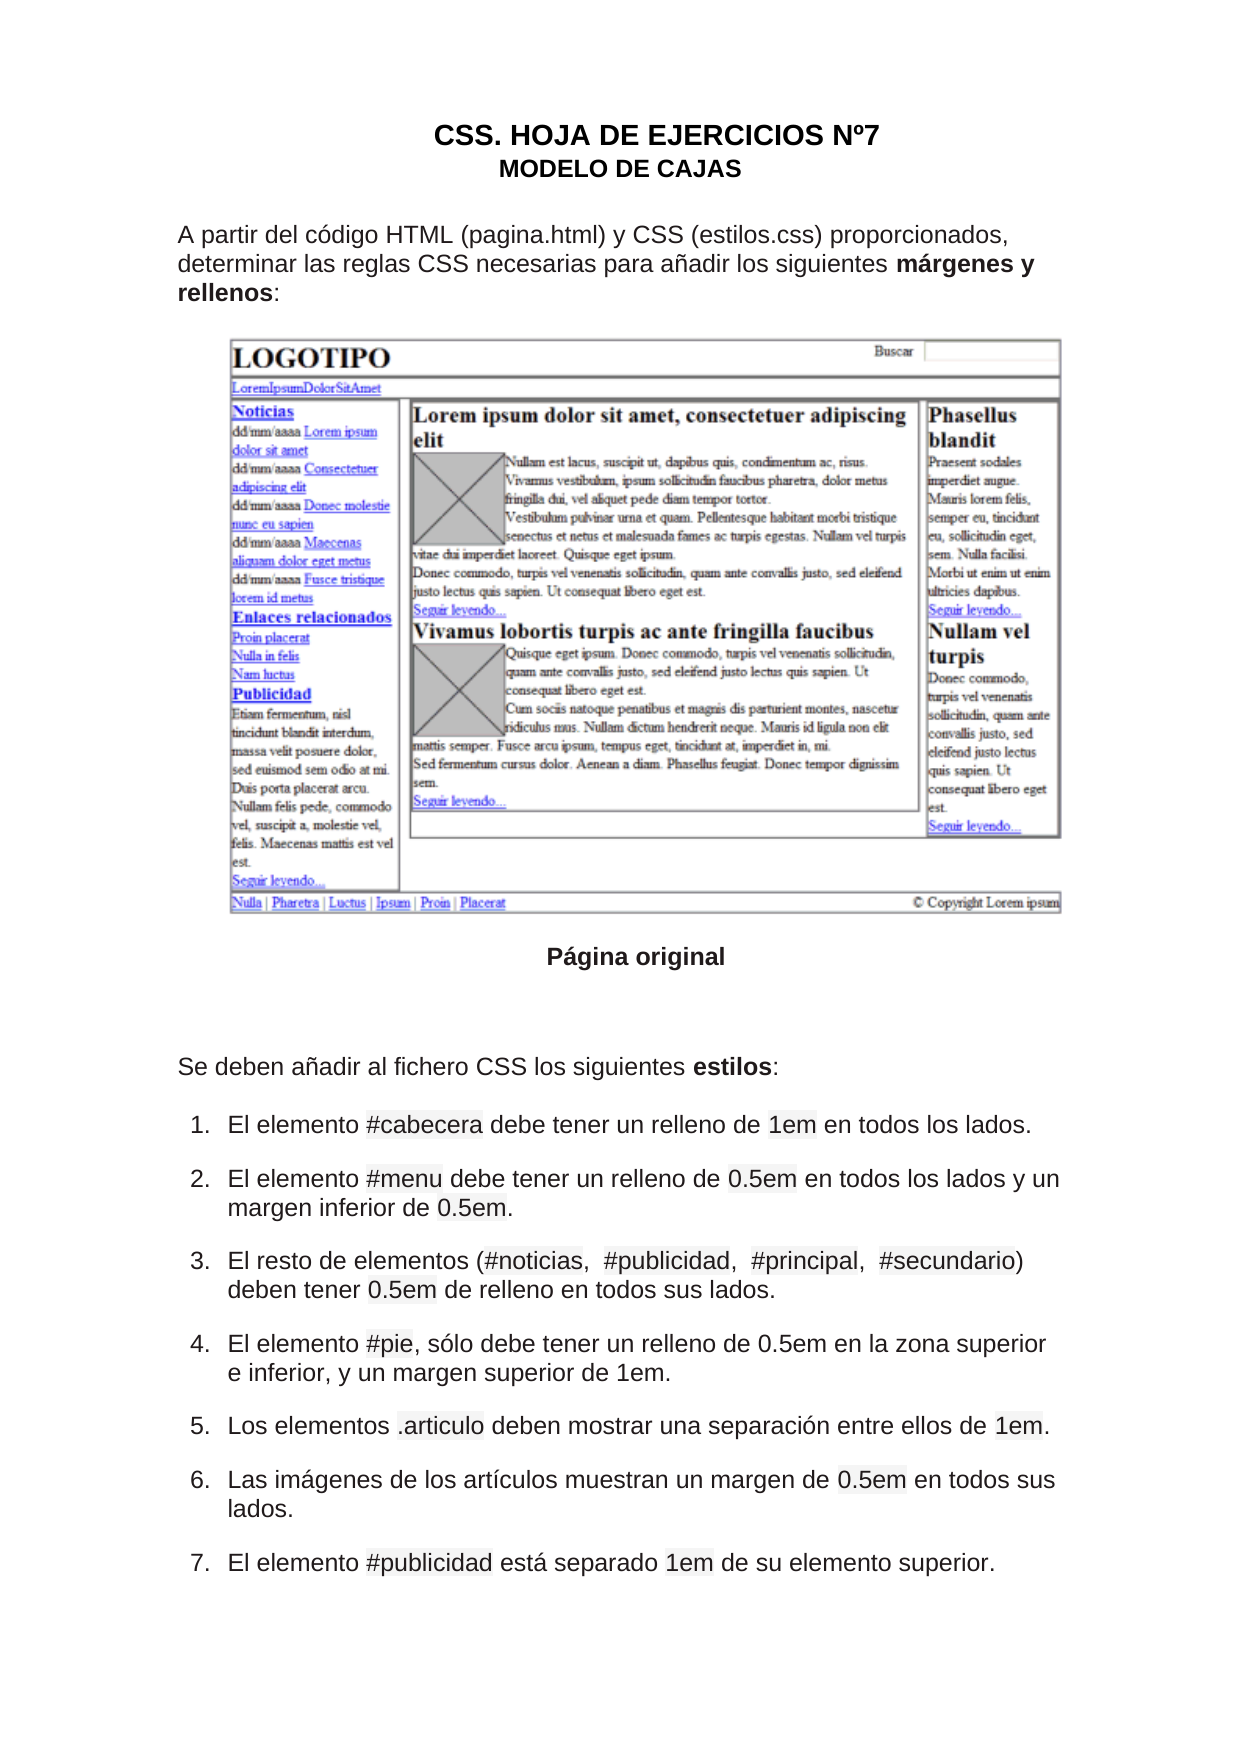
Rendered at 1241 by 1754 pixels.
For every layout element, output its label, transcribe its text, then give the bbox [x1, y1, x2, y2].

list El elemento #publicidad está separado 1em de su elemento superior. [493, 1548, 665, 1576]
list El elemento #menu debe tener un relleno de 0.5em en todos los lados y un margen inferior de 0.5em. [190, 1164, 437, 1221]
list Las imágenes de los artículos muestran un margen de 0.5em en todos sus lados. [190, 1465, 1063, 1523]
list Los elementos .articulo deben mostrar una separación entre ellos de 1em. [484, 1411, 995, 1440]
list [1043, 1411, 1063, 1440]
list Los elementos .articulo deben mostrar una separación entre ellos de 1em. [190, 1411, 397, 1440]
list El elemento #pie, sólo debe tener un relleno de 0.5em en la zona superior e inferior, y un margen superior de 1em. [190, 1329, 1063, 1386]
text CSS. HOJA DE EJERCICIOS Nº7 [177, 118, 1063, 152]
list El elemento #menu debe tener un relleno de 0.5em en todos los lados y un margen inferior de 0.5em. [443, 1164, 1063, 1221]
list El elemento #cabecera debe tener un relleno de 1em en todos los lados. [483, 1110, 768, 1139]
text A partir del código HTML (pagina.html) y CSS (estilos.css) proporcionados, determinar las reglas CSS necesarias para añadir los siguientes márgenes y rellenos: [177, 220, 1063, 306]
list El elemento #cabecera debe tener un relleno de 1em en todos los lados. [817, 1110, 1063, 1139]
text Página original [473, 942, 1063, 971]
text Se deben añadir al fichero CSS los siguientes estilos: [177, 1052, 1063, 1081]
list El elemento #cabecera debe tener un relleno de 1em en todos los lados. [190, 1110, 366, 1139]
list El elemento #publicidad está separado 1em de su elemento superior. [190, 1548, 366, 1576]
picture [177, 332, 1115, 936]
list El resto de elementos (#noticias, #publicidad, #principal, #secundario) deben tener 0.5em de relleno en todos sus lados. [190, 1246, 1063, 1304]
list El elemento #publicidad está separado 1em de su elemento superior. [714, 1548, 1063, 1576]
text MODELO DE CAJAS [177, 154, 1063, 183]
